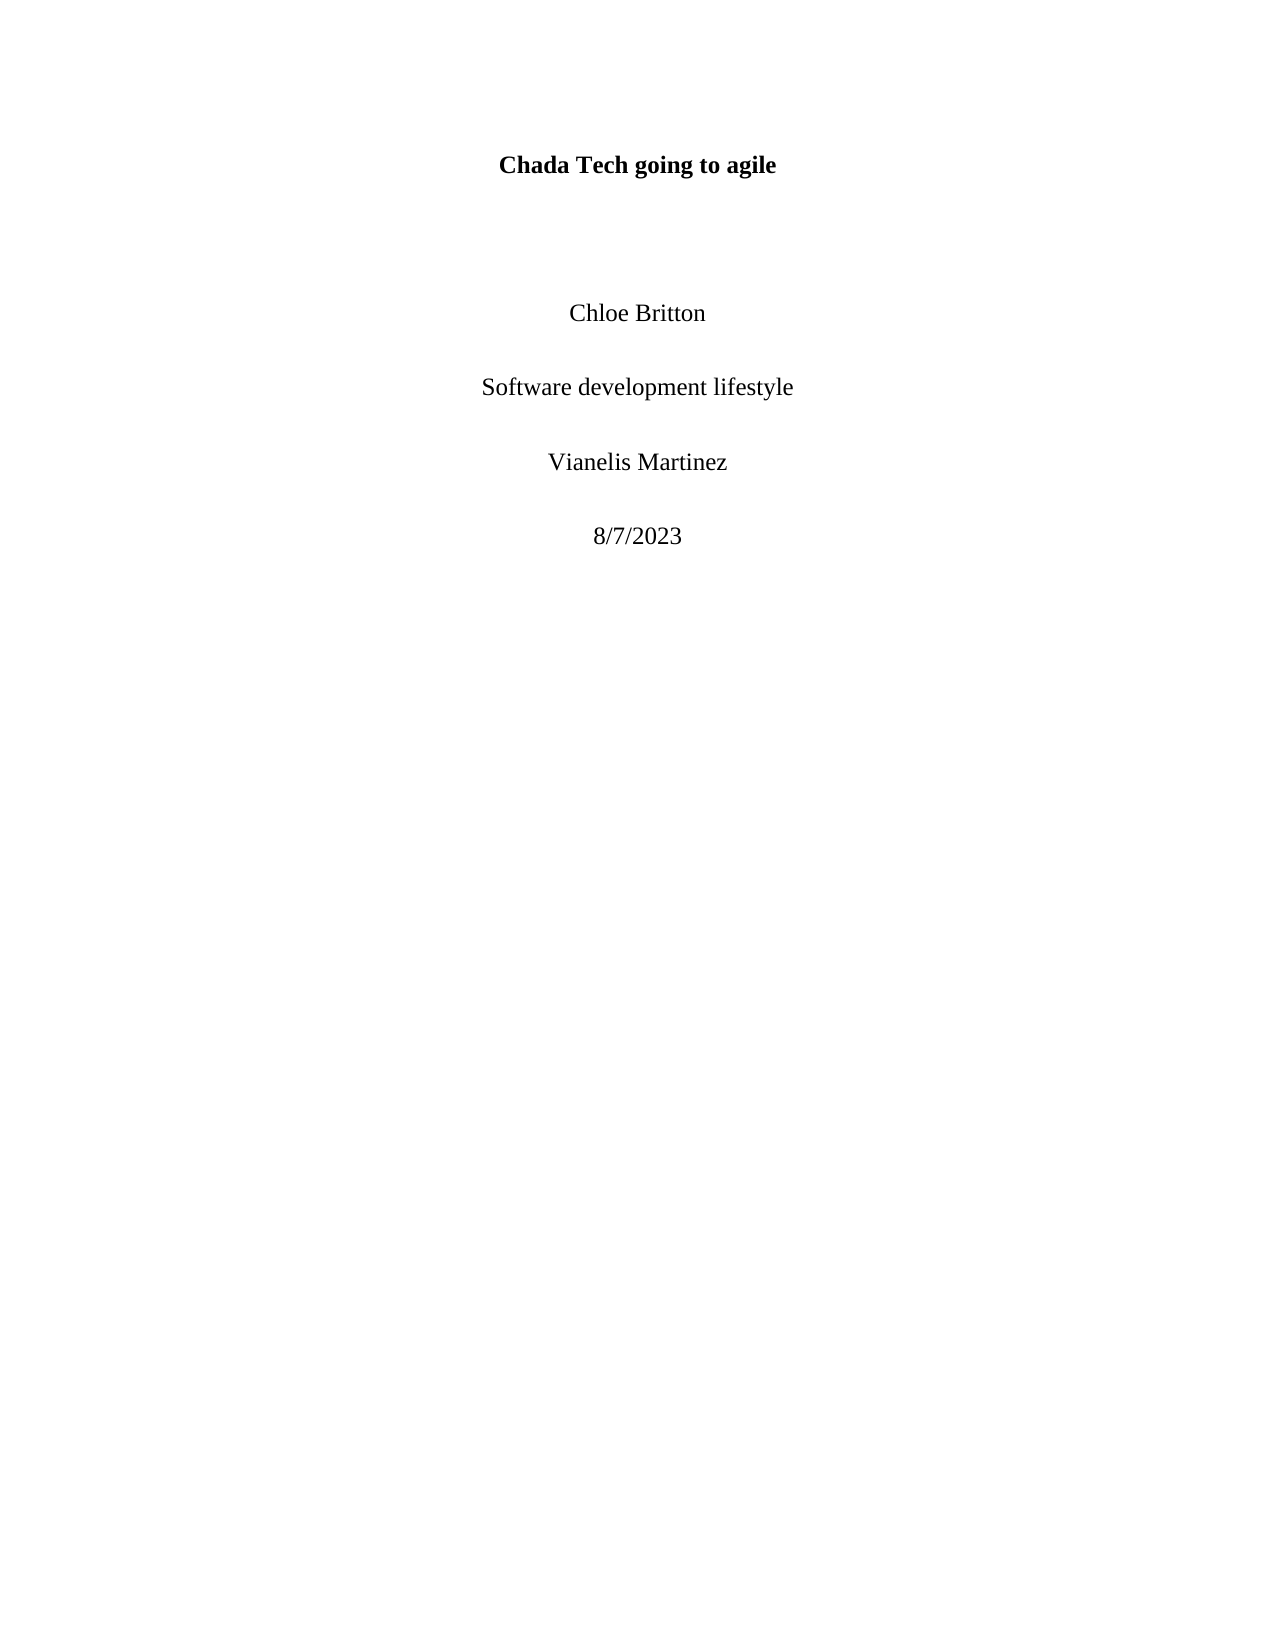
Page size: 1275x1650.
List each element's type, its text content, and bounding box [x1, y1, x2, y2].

text Chada Tech going to agile [150, 150, 1125, 179]
text Vianelis Martinez [150, 447, 1125, 475]
text Chloe Britton [150, 298, 1125, 327]
text 8/7/2023 [150, 521, 1125, 549]
text Software development lifestyle [150, 372, 1125, 401]
